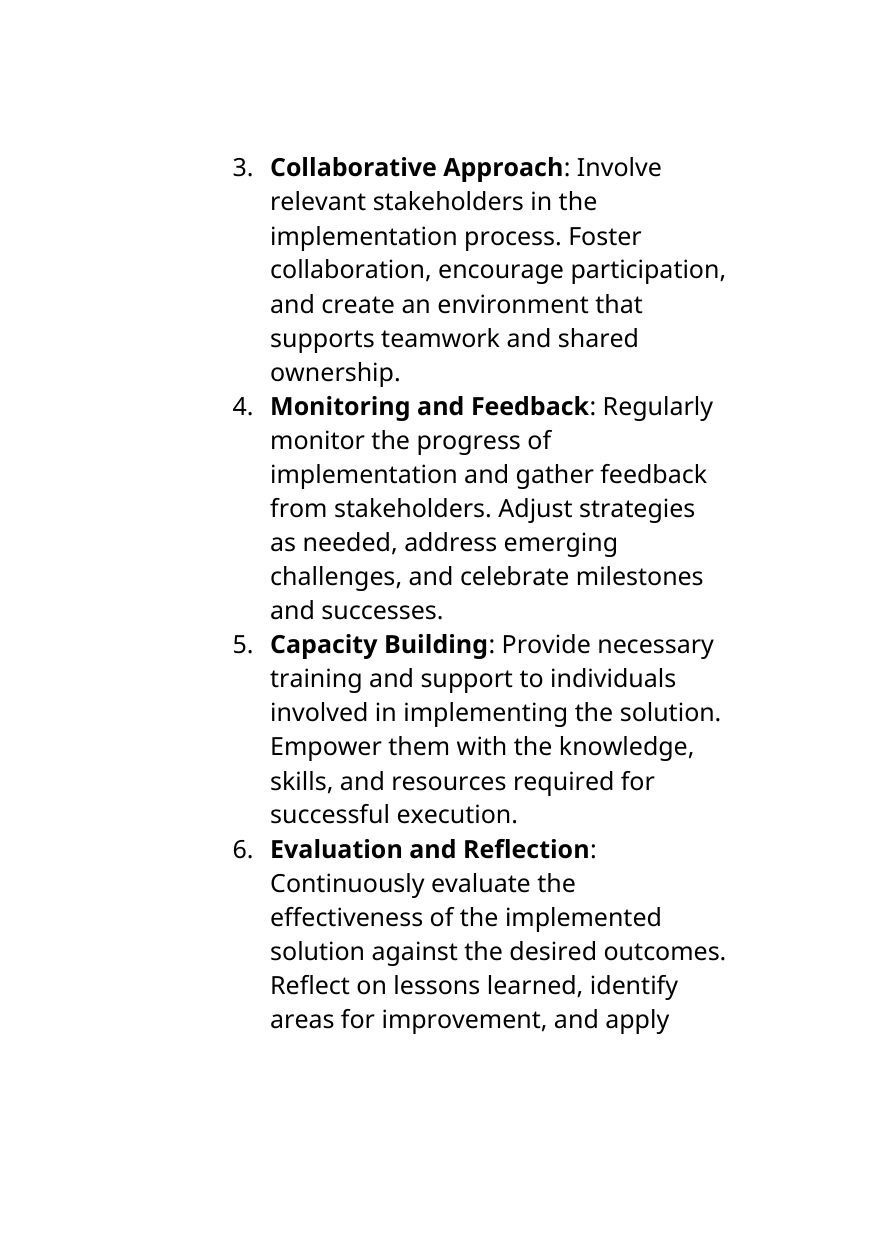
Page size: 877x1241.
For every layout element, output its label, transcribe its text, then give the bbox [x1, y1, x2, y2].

list Capacity Building: Provide necessary training and support to individuals involved in implementing the solution. Empower them with the knowledge, skills, and resources required for successful execution. [232, 627, 727, 831]
list Monitoring and Feedback: Regularly monitor the progress of implementation and gather feedback from stakeholders. Adjust strategies as needed, address emerging challenges, and celebrate milestones and successes. [232, 388, 727, 627]
list Collaborative Approach: Involve relevant stakeholders in the implementation process. Foster collaboration, encourage participation, and create an environment that supports teamwork and shared ownership. [232, 150, 727, 388]
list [232, 831, 727, 1036]
